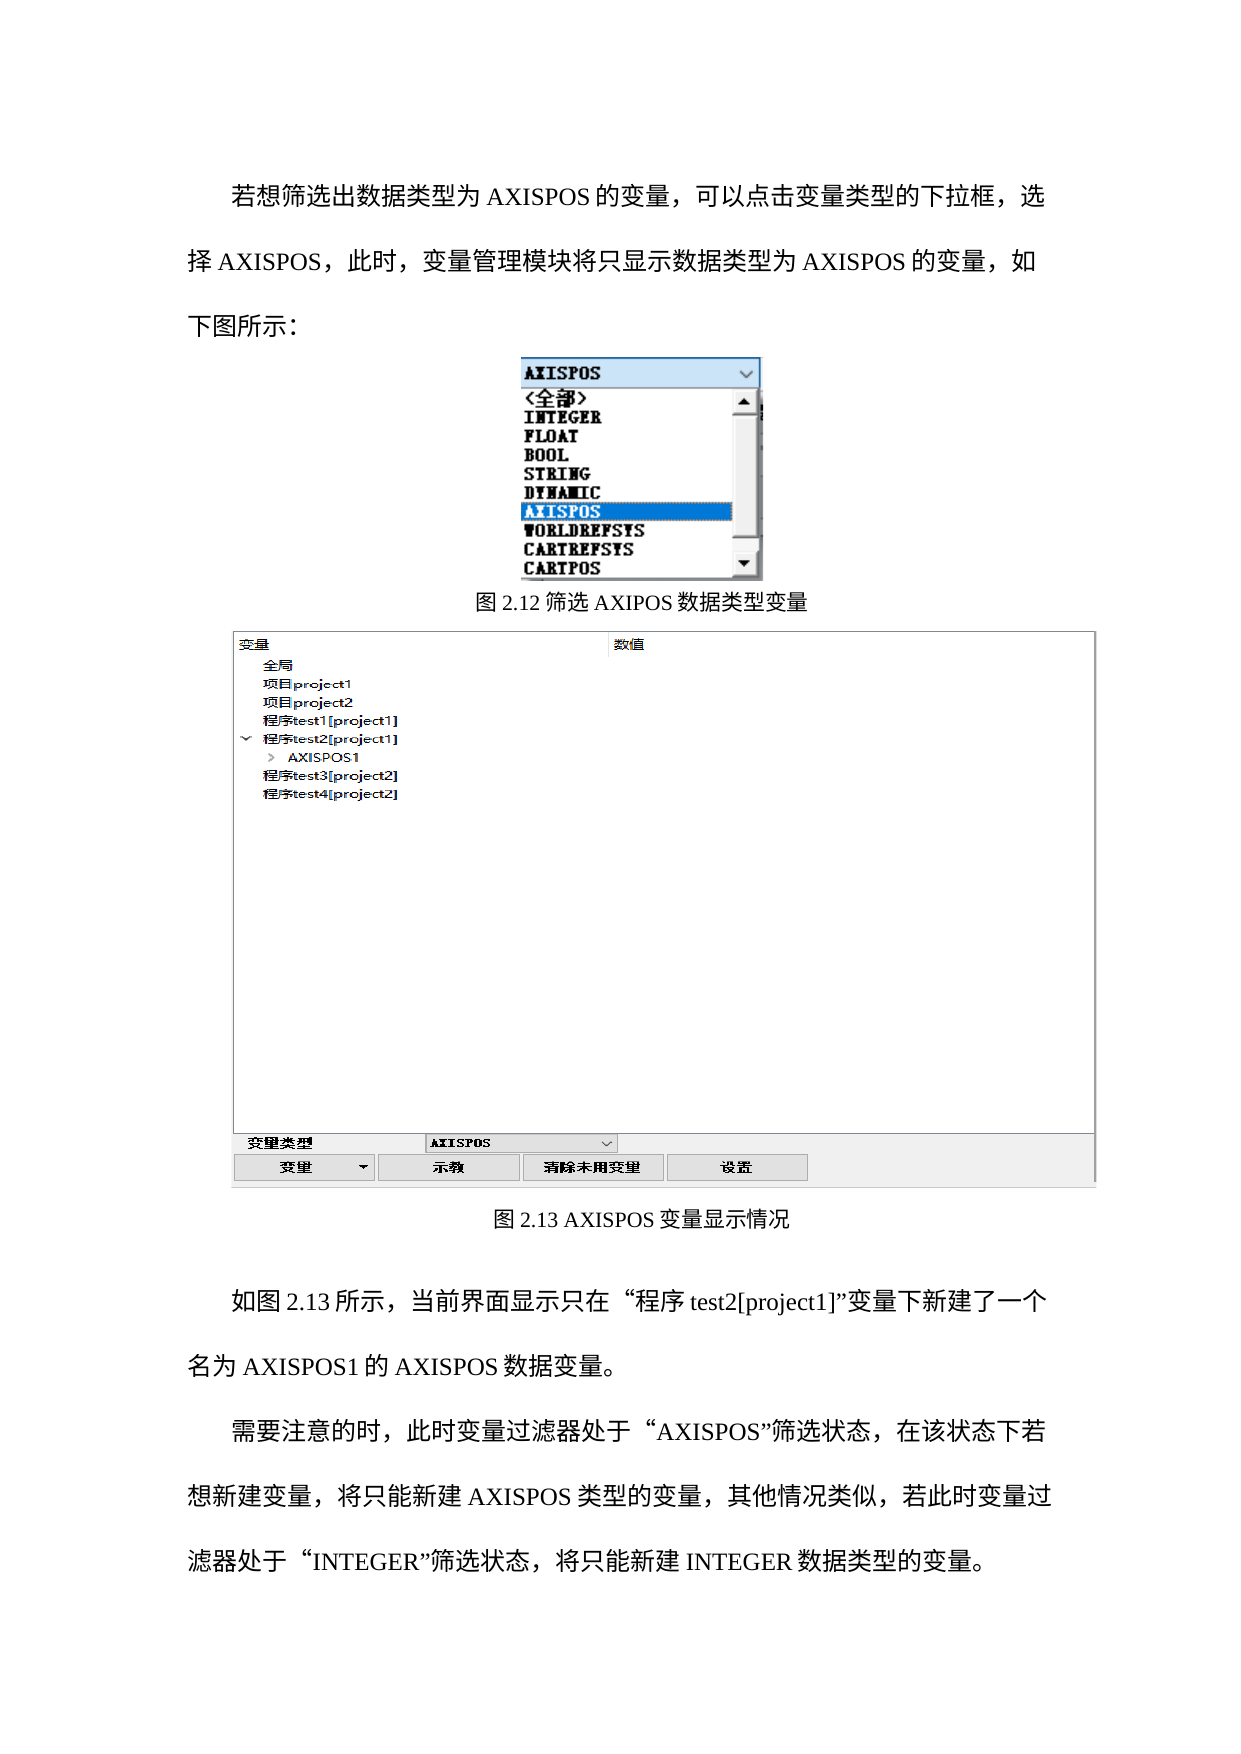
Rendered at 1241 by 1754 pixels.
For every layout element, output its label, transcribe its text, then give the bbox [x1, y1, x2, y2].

text 图2.13 AXISPOS变量显示情况 [187, 1202, 1053, 1234]
list 若想筛选出数据类型为AXISPOS的变量，可以点击变量类型的下拉框，选择AXISPOS，此时，变量管理模块将只显示数据类型为AXISPOS的变量，如下图所示： [187, 162, 1053, 357]
picture [521, 357, 764, 581]
text 图2.12 筛选AXIPOS数据类型变量 [187, 584, 1053, 617]
picture [231, 631, 1097, 1188]
list 需要注意的时，此时变量过滤器处于“AXISPOS”筛选状态，在该状态下若想新建变量，将只能新建AXISPOS类型的变量，其他情况类似，若此时变量过滤器处于“INTEGER”筛选状态，将只能新建INTEGER数据类型的变量。 [187, 1397, 1053, 1592]
list 如图2.13所示，当前界面显示只在“程序test2[project1]”变量下新建了一个名为AXISPOS1的AXISPOS数据变量。 [187, 1267, 1053, 1397]
